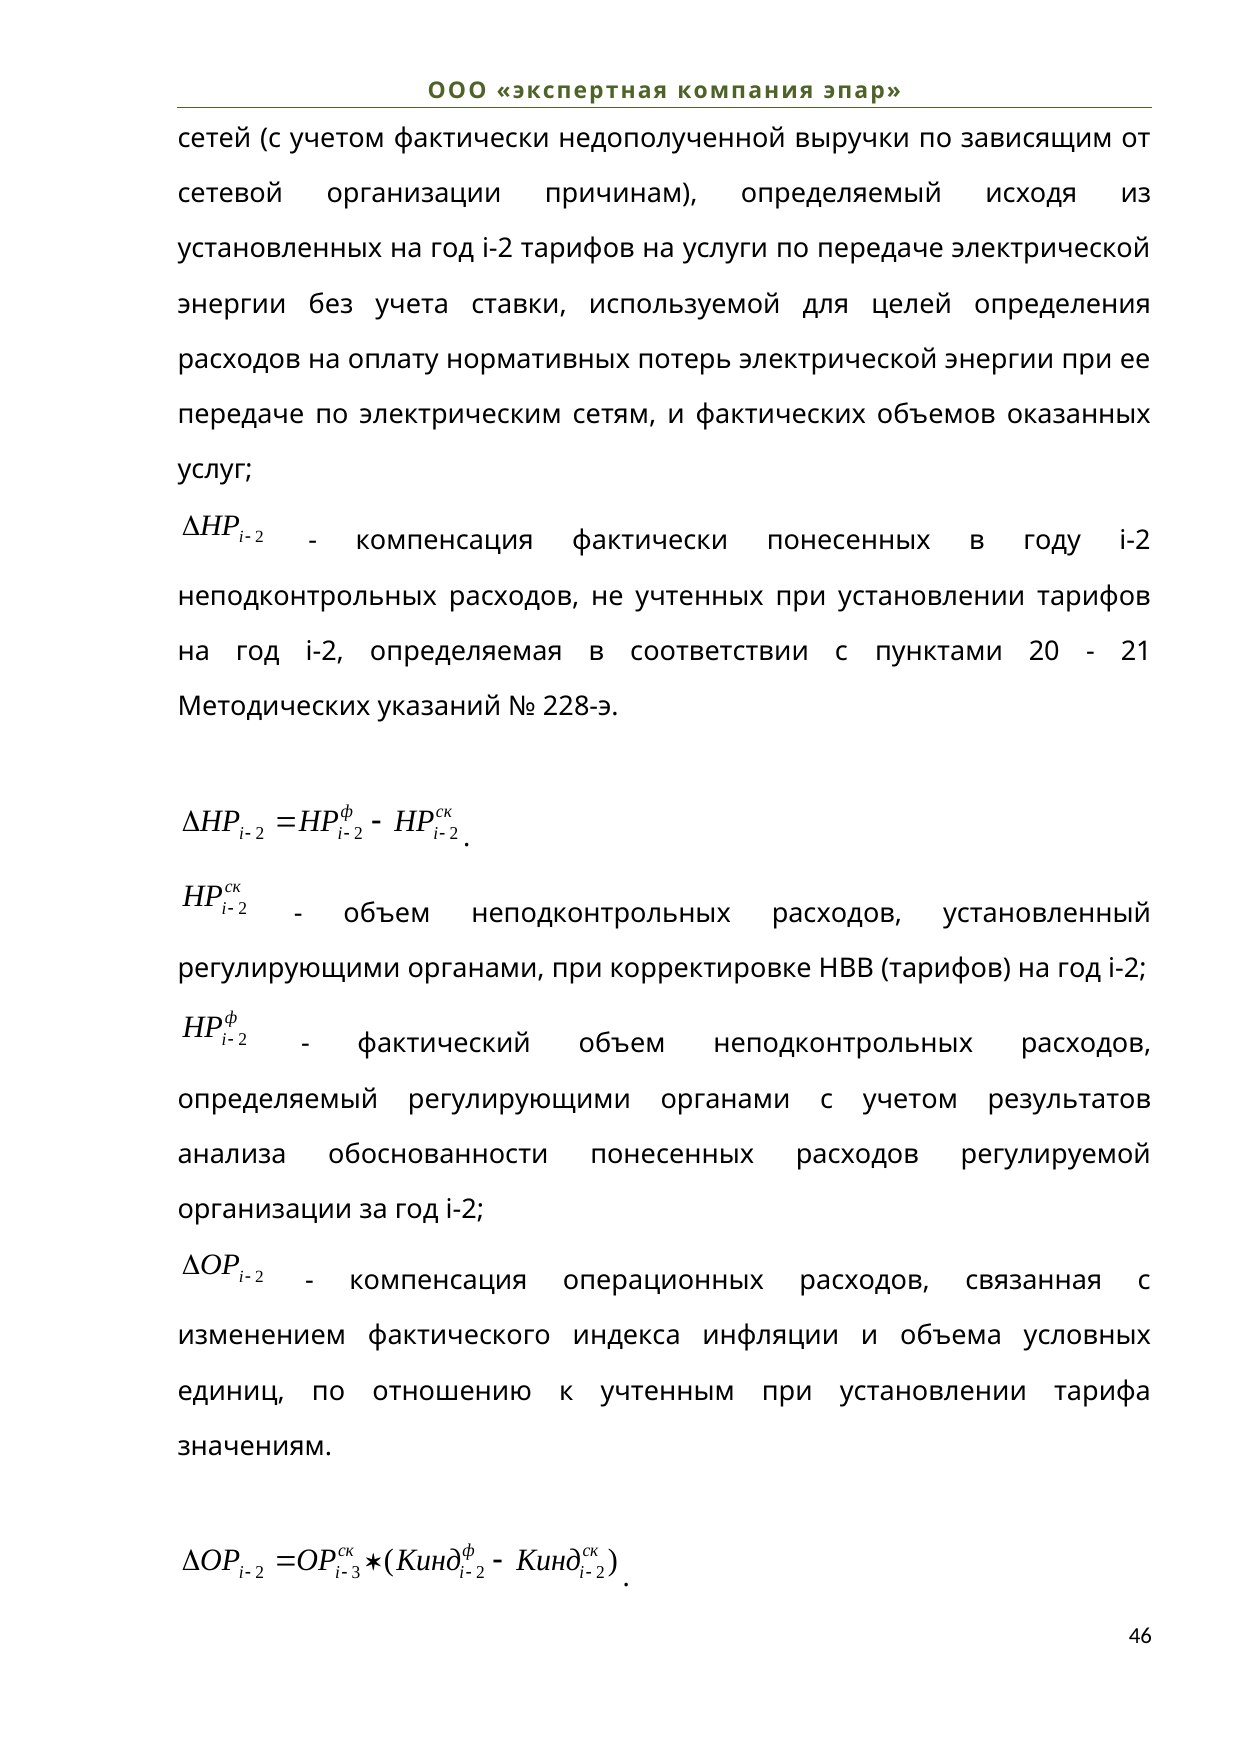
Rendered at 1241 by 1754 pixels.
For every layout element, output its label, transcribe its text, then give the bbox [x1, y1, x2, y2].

text . [177, 797, 1152, 854]
text . [177, 1537, 1152, 1594]
text - компенсация операционных расходов, связанная с изменением фактического индекса инфляции и объема условных единиц, по отношению к учтенным при установлении тарифа значениям. [177, 1245, 1152, 1463]
text - фактический объем неподконтрольных расходов, определяемый регулирующими органами с учетом результатов анализа обоснованности понесенных расходов регулируемой организации за год i-2; [177, 1004, 1152, 1227]
text - компенсация фактически понесенных в году i-2 неподконтрольных расходов, не учтенных при установлении тарифов на год i-2, определяемая в соответствии с пунктами 20 - 21 Методических указаний № 228-э. [177, 505, 1152, 723]
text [177, 118, 1152, 487]
text - объем неподконтрольных расходов, установленный регулирующими органами, при корректировке НВВ (тарифов) на год i-2; [177, 873, 1152, 985]
